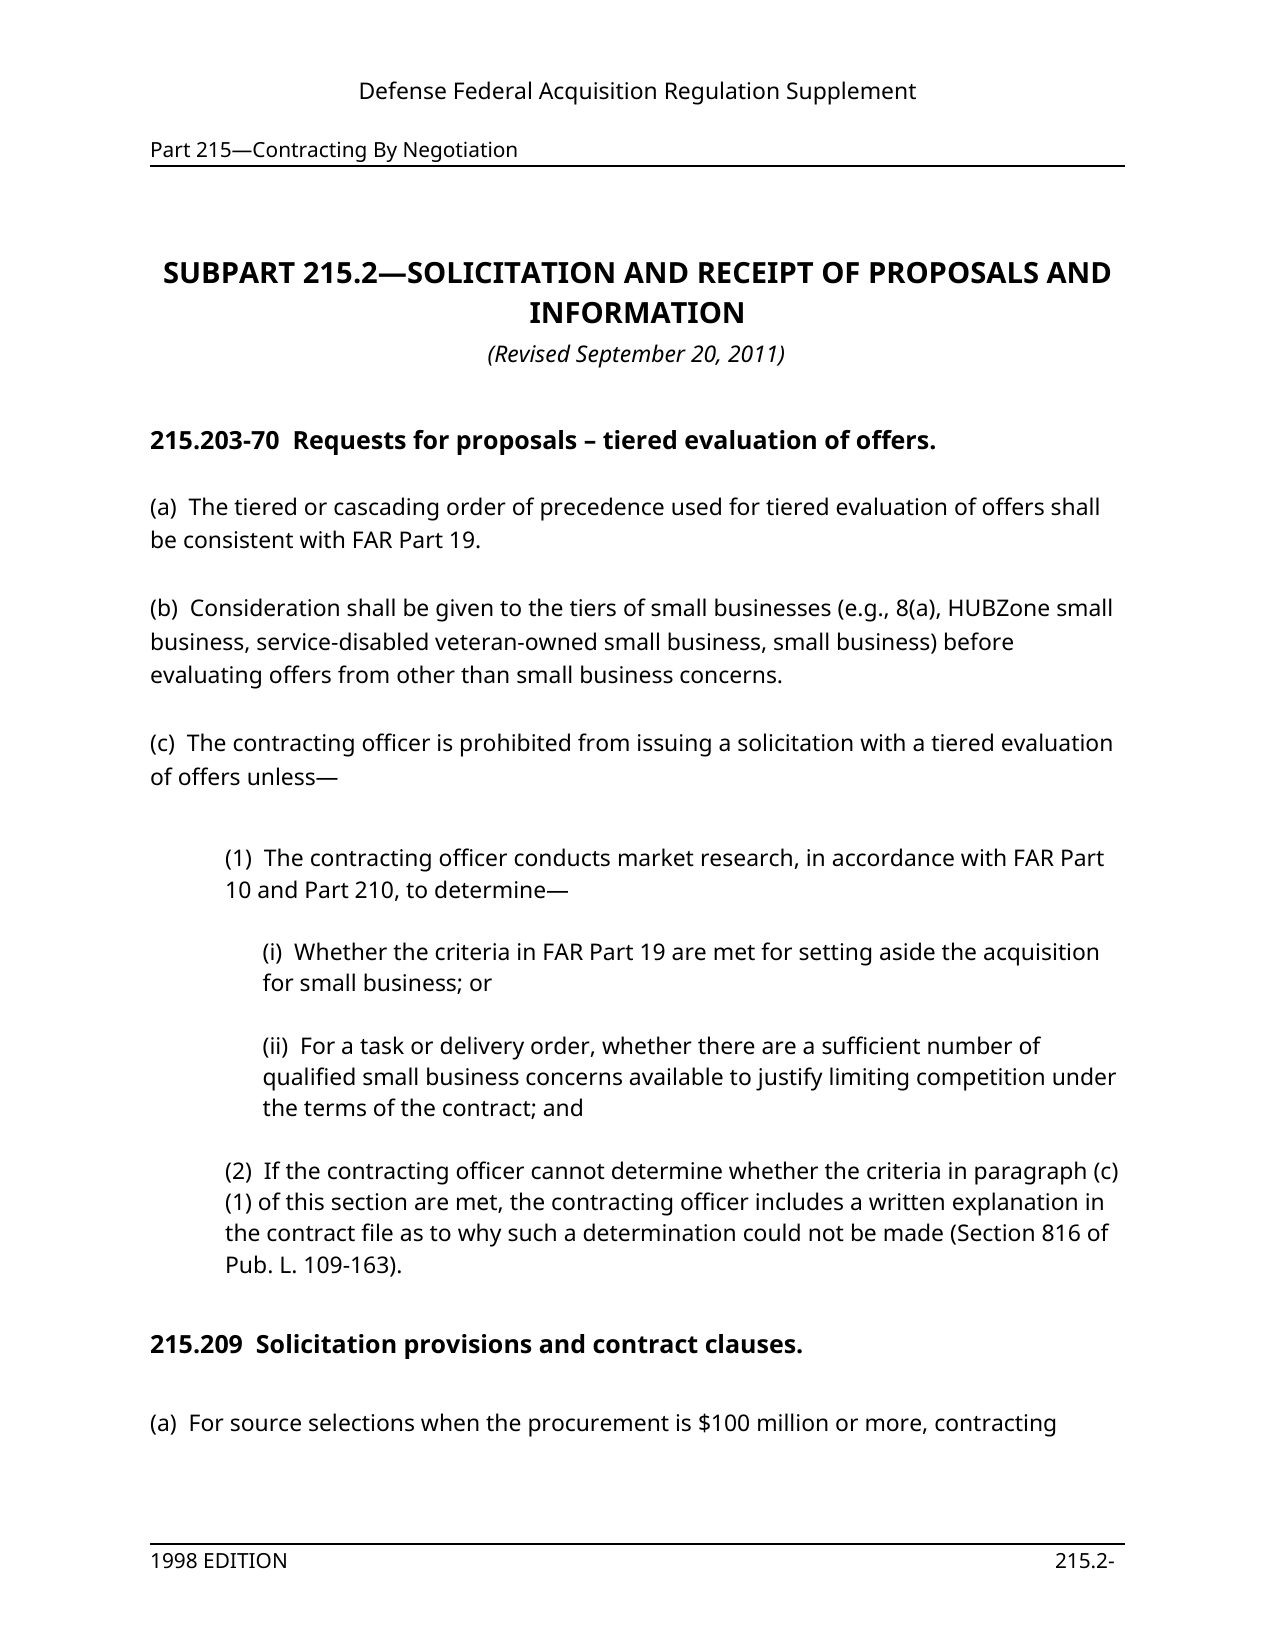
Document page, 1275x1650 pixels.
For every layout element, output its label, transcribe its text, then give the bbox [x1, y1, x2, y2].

subtitle SUBPART 215.2—SOLICITATION AND RECEIPT OF PROPOSALS AND INFORMATION [150, 253, 1125, 332]
subtitle 215.203-70 Requests for proposals – tiered evaluation of offers. [150, 389, 1125, 457]
list (a) The tiered or cascading order of precedence used for tiered evaluation of offers shall be consistent with FAR Part 19. [150, 457, 1125, 556]
list (i) Whether the criteria in FAR Part 19 are met for setting aside the acquisition for small business; or [225, 905, 1125, 999]
list (c) The contracting officer is prohibited from issuing a solicitation with a tiered evaluation of offers unless— [150, 693, 1125, 792]
text (Revised September 20, 2011) [150, 338, 1125, 370]
list (b) Consideration shall be given to the tiers of small businesses (e.g., 8(a), HUBZone small business, service-disabled veteran-owned small business, small business) before evaluating offers from other than small business concerns. [150, 558, 1125, 691]
list (ii) For a task or delivery order, whether there are a sufficient number of qualified small business concerns available to justify limiting competition under the terms of the contract; and [225, 999, 1125, 1124]
list (1) The contracting officer conducts market research, in accordance with FAR Part 10 and Part 210, to determine— [187, 811, 1125, 905]
list (2) If the contracting officer cannot determine whether the criteria in paragraph (c)(1) of this section are met, the contracting officer includes a written explanation in the contract file as to why such a determination could not be made (Section 816 of Pub. L. 109-163). [187, 1124, 1125, 1280]
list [150, 1373, 1125, 1438]
subtitle 215.209 Solicitation provisions and contract clauses. [150, 1292, 1125, 1361]
